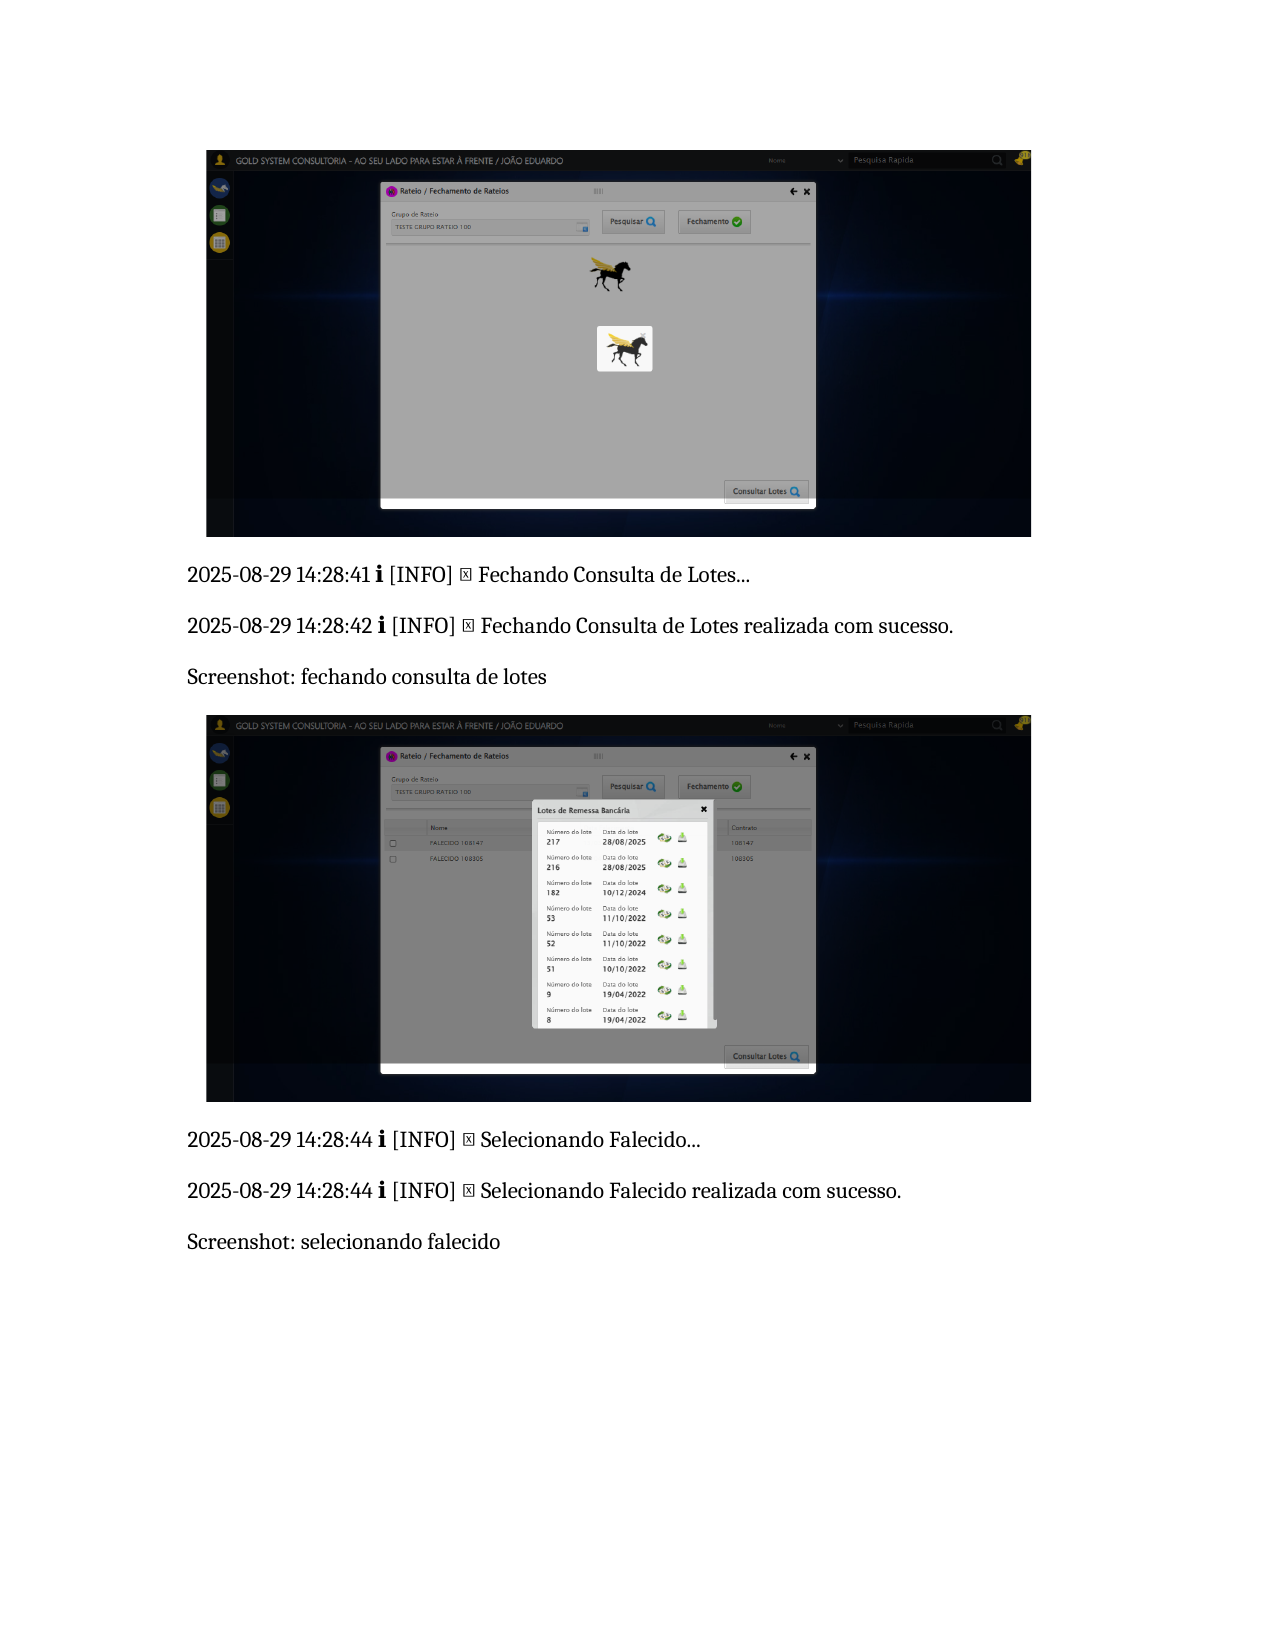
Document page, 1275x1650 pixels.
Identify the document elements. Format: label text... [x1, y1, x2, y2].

text 2025-08-29 14:28:41 ℹ️ [INFO] 🔄 Fechando Consulta de Lotes... [187, 562, 1087, 588]
text 2025-08-29 14:28:42 ℹ️ [INFO] ✅ Fechando Consulta de Lotes realizada com sucesso. [187, 613, 1087, 639]
text 2025-08-29 14:28:44 ℹ️ [INFO] ✅ Selecionando Falecido realizada com sucesso. [187, 1178, 1087, 1204]
text Screenshot: selecionando falecido [187, 1229, 1087, 1255]
text Screenshot: fechando consulta de lotes [187, 664, 1087, 690]
text 2025-08-29 14:28:44 ℹ️ [INFO] 🔄 Selecionando Falecido... [187, 1127, 1087, 1153]
picture [206, 150, 1032, 537]
picture [206, 715, 1032, 1102]
